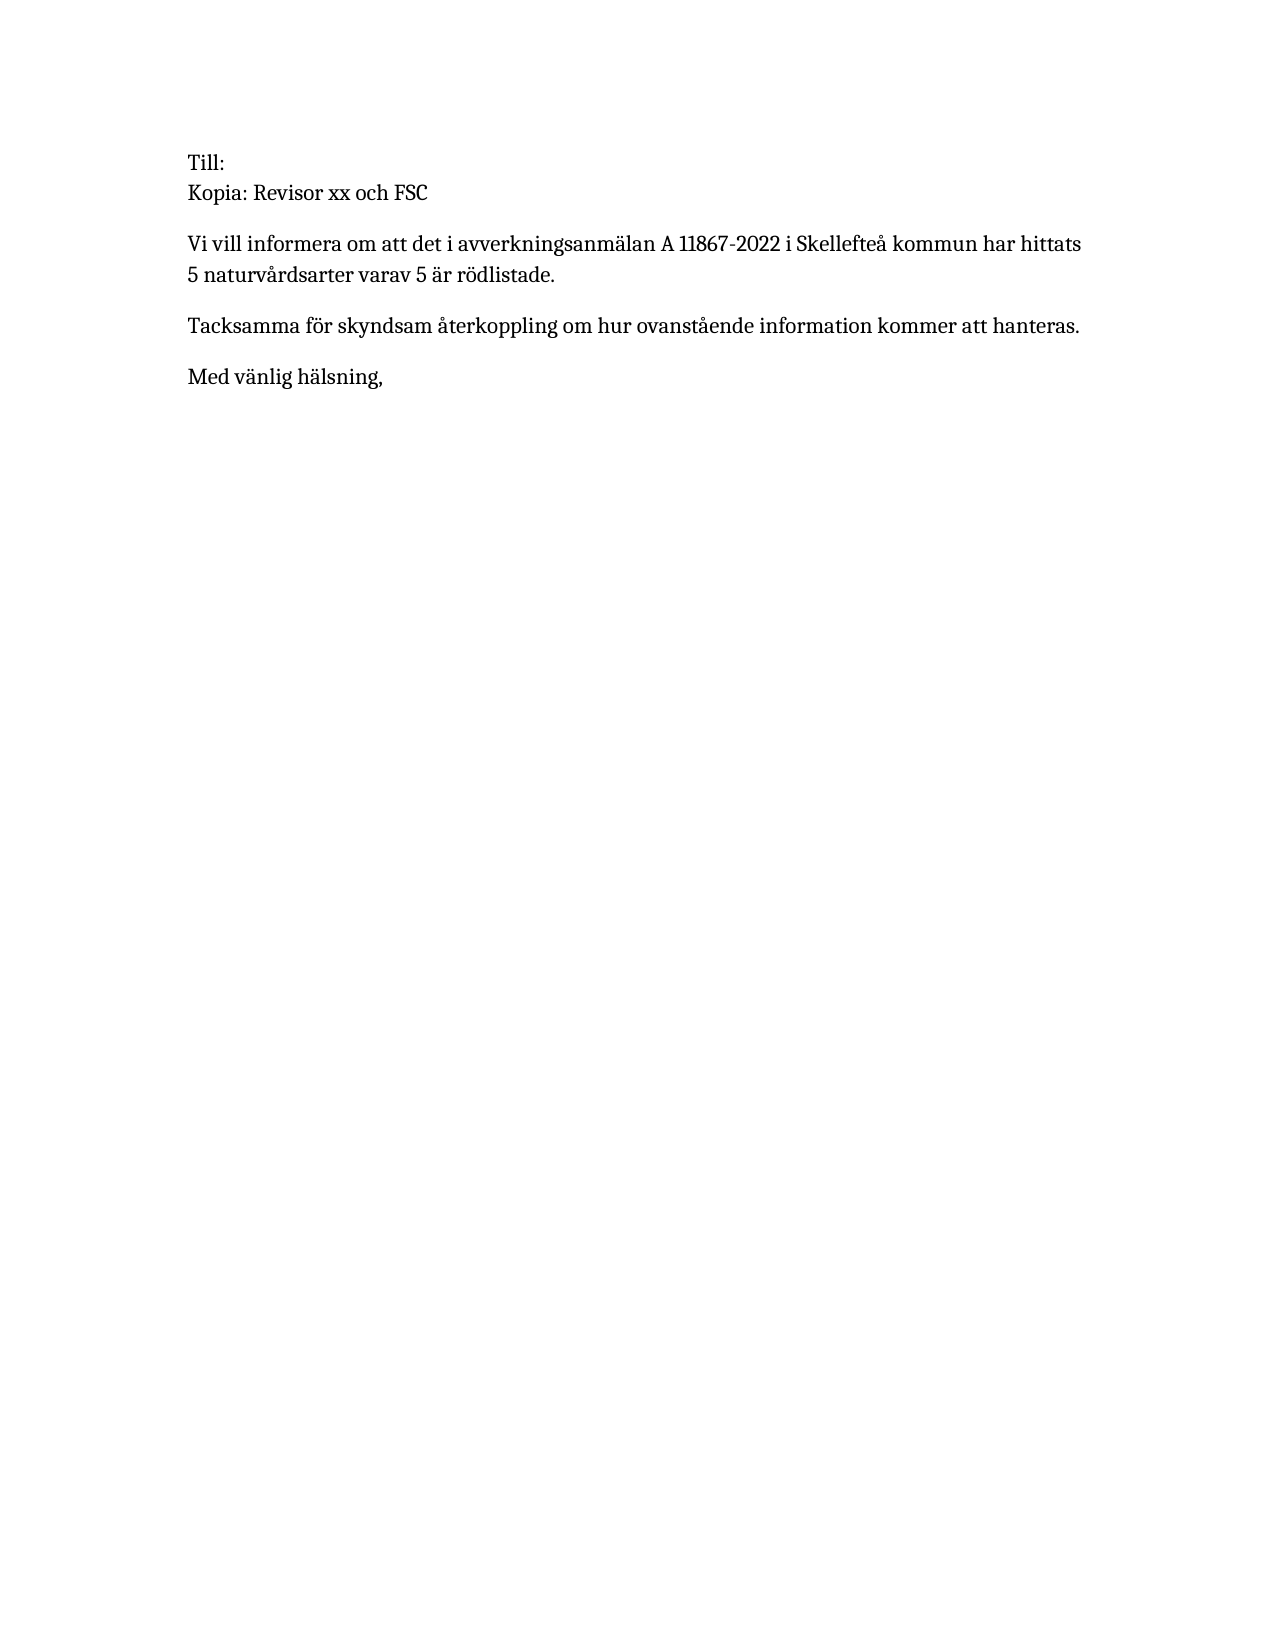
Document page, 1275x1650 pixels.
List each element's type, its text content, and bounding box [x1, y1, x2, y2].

text Till: Kopia: Revisor xx och FSC [187, 150, 1087, 207]
text Med vänlig hälsning, [187, 363, 1087, 420]
text Tacksamma för skyndsam återkoppling om hur ovanstående information kommer att hanteras. [187, 312, 1087, 339]
text Vi vill informera om att det i avverkningsanmälan A 11867-2022 i Skellefteå kommun har hittats 5 naturvårdsarter varav 5 är rödlistade. [187, 231, 1087, 288]
